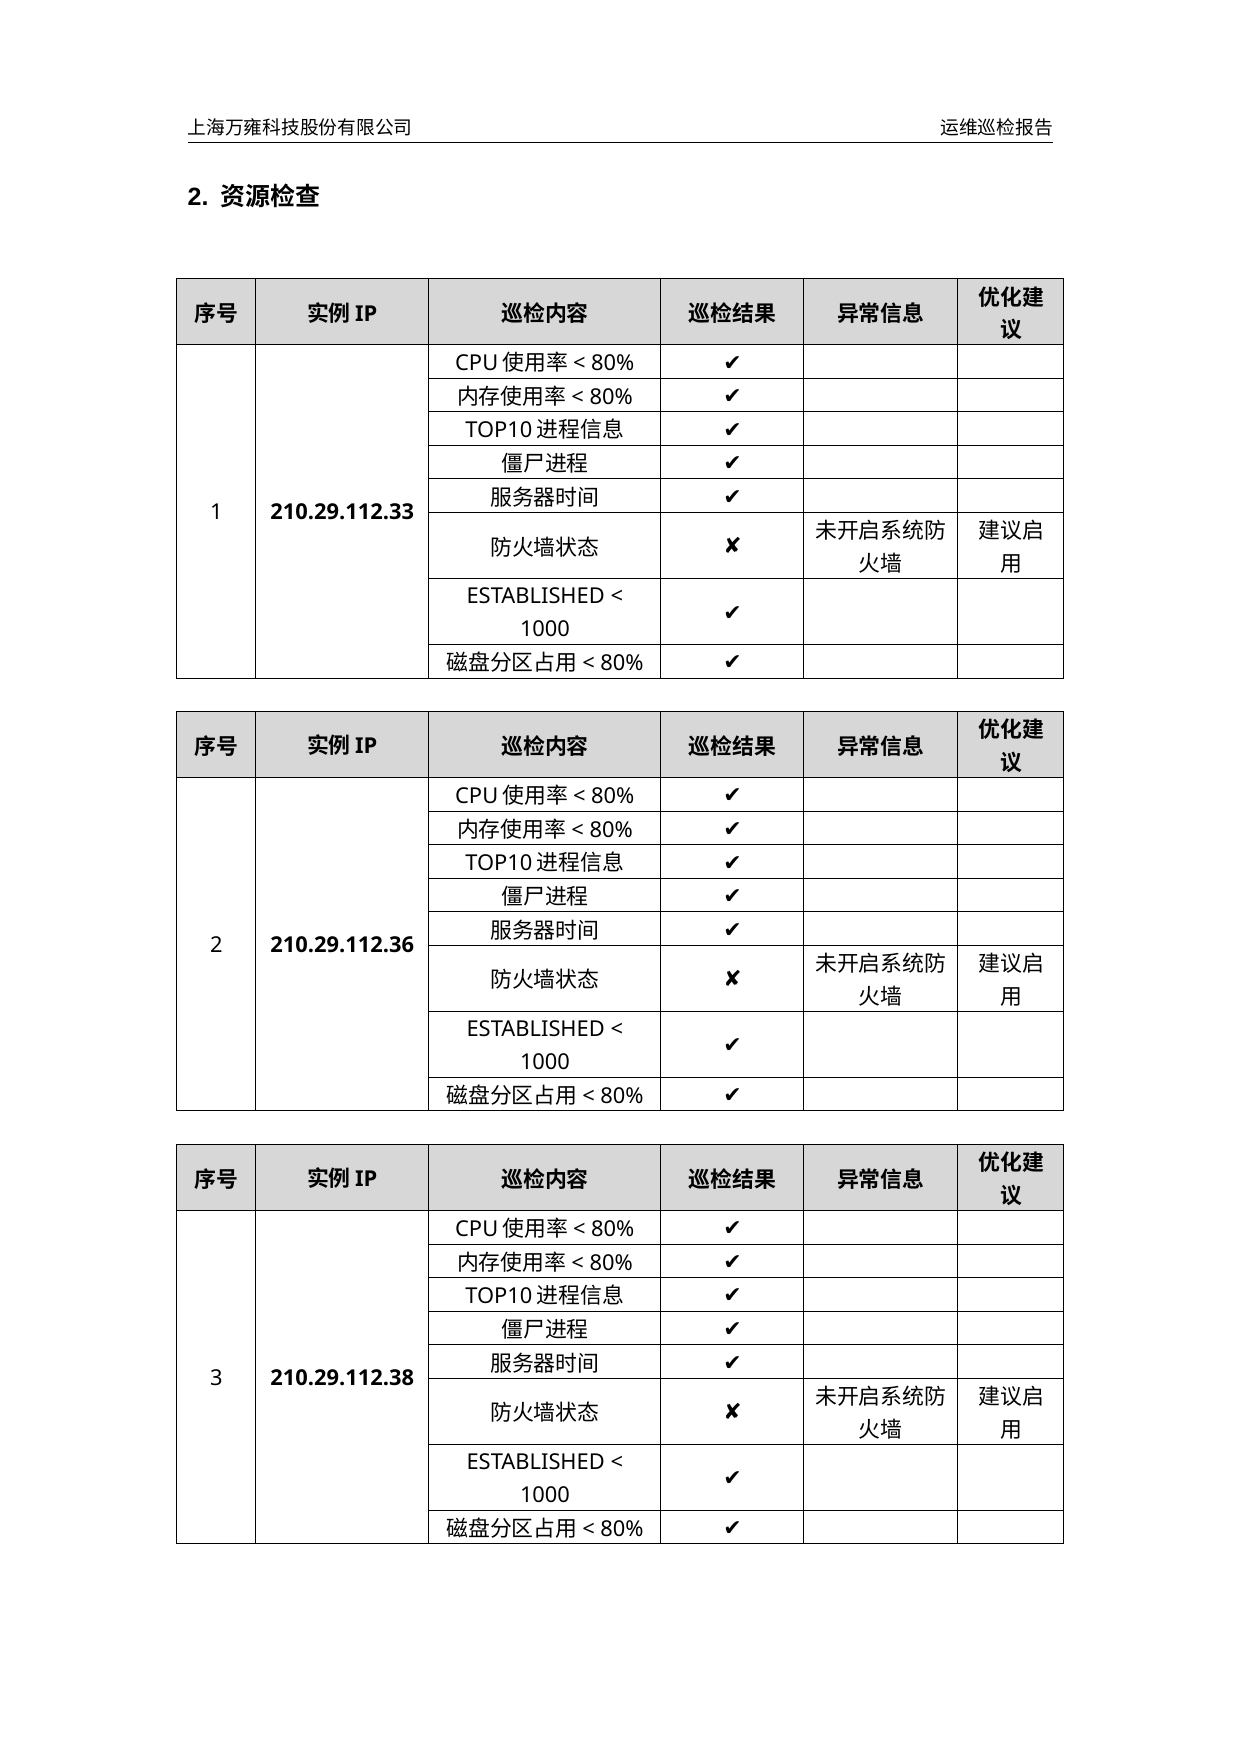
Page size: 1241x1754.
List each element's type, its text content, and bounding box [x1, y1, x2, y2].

table_cell 防火墙状态 [429, 1379, 660, 1444]
table_cell CPU使用率 < 80% [429, 778, 660, 811]
table_cell 僵尸进程 [429, 446, 660, 478]
table_cell ✔ [661, 1245, 803, 1277]
table_cell CPU使用率 < 80% [429, 1211, 660, 1243]
table_cell ✔ [661, 1012, 803, 1077]
table_cell [804, 345, 957, 378]
table_cell ✔ [661, 345, 803, 378]
table_cell ✘ [661, 513, 803, 578]
table_cell [958, 412, 1063, 445]
table_header 实例IP [256, 279, 428, 344]
table_cell 服务器时间 [429, 479, 660, 512]
table_cell [958, 1012, 1063, 1077]
table_header 巡检内容 [429, 279, 660, 344]
table_cell [804, 1345, 957, 1378]
table_cell 内存使用率 < 80% [429, 1245, 660, 1277]
table_cell ✘ [661, 1379, 803, 1444]
table_header 实例IP [256, 712, 428, 777]
table_cell 内存使用率 < 80% [429, 379, 660, 411]
table_cell TOP10进程信息 [429, 845, 660, 878]
table_cell ESTABLISHED < 1000 [429, 579, 660, 644]
table_cell ✔ [661, 379, 803, 411]
table_cell [958, 812, 1063, 844]
table_cell 未开启系统防火墙 [804, 946, 957, 1011]
table_cell ✔ [661, 579, 803, 644]
table_cell [958, 345, 1063, 378]
table_cell [804, 379, 957, 411]
table_cell 未开启系统防火墙 [804, 513, 957, 578]
table_cell ✔ [661, 1445, 803, 1510]
table_cell 防火墙状态 [429, 513, 660, 578]
table_cell [804, 1245, 957, 1277]
table_cell [958, 479, 1063, 512]
table_cell 未开启系统防火墙 [804, 1379, 957, 1444]
table_cell ✔ [661, 812, 803, 844]
table_cell [958, 1511, 1063, 1543]
table_cell [804, 812, 957, 844]
table_cell [958, 1278, 1063, 1311]
table_cell ✔ [661, 1511, 803, 1543]
table_cell 1 [177, 345, 255, 677]
table_cell ✔ [661, 446, 803, 478]
table_cell [804, 1278, 957, 1311]
table_cell 服务器时间 [429, 912, 660, 945]
table_header 优化建议 [958, 1145, 1063, 1210]
table_cell [958, 1245, 1063, 1277]
table_cell [958, 912, 1063, 945]
table_cell [958, 379, 1063, 411]
table_cell [804, 1078, 957, 1110]
table_cell ✔ [661, 845, 803, 878]
table_header 异常信息 [804, 712, 957, 777]
table_header 优化建议 [958, 279, 1063, 344]
table_cell [958, 645, 1063, 677]
table_cell 建议启用 [958, 946, 1063, 1011]
table_cell [958, 446, 1063, 478]
table_cell [804, 1511, 957, 1543]
table_header 巡检内容 [429, 1145, 660, 1210]
table_cell [804, 879, 957, 911]
table_header 序号 [177, 712, 255, 777]
table_cell [804, 579, 957, 644]
table_cell ✔ [661, 1078, 803, 1110]
table_cell ✘ [661, 946, 803, 1011]
table_header 巡检内容 [429, 712, 660, 777]
table_cell [958, 1211, 1063, 1243]
table_cell 内存使用率 < 80% [429, 812, 660, 844]
table_cell ESTABLISHED < 1000 [429, 1012, 660, 1077]
table_header 巡检结果 [661, 1145, 803, 1210]
table_header 异常信息 [804, 1145, 957, 1210]
table_cell ✔ [661, 1312, 803, 1344]
table_header 序号 [177, 1145, 255, 1210]
table_cell [804, 446, 957, 478]
table_cell [804, 479, 957, 512]
table_header 实例IP [256, 1145, 428, 1210]
table_cell ✔ [661, 879, 803, 911]
table_cell CPU使用率 < 80% [429, 345, 660, 378]
table_cell ✔ [661, 912, 803, 945]
table_cell 210.29.112.38 [256, 1211, 428, 1543]
table_cell 210.29.112.33 [256, 345, 428, 677]
table_cell [958, 1445, 1063, 1510]
table_cell [804, 912, 957, 945]
table_header 异常信息 [804, 279, 957, 344]
subtitle 资源检查 [187, 162, 1053, 227]
table_cell ESTABLISHED < 1000 [429, 1445, 660, 1510]
table_cell 服务器时间 [429, 1345, 660, 1378]
table_cell ✔ [661, 1211, 803, 1243]
table_cell 磁盘分区占用 < 80% [429, 1078, 660, 1110]
table_cell TOP10进程信息 [429, 1278, 660, 1311]
table_cell [804, 1445, 957, 1510]
table_cell [958, 1312, 1063, 1344]
table_cell 3 [177, 1211, 255, 1543]
table_cell 210.29.112.36 [256, 778, 428, 1110]
table_cell 2 [177, 778, 255, 1110]
table_cell [958, 879, 1063, 911]
table_cell [804, 645, 957, 677]
table_cell 磁盘分区占用 < 80% [429, 645, 660, 677]
table_header 序号 [177, 279, 255, 344]
table_cell 防火墙状态 [429, 946, 660, 1011]
table_cell [958, 1345, 1063, 1378]
table_cell ✔ [661, 479, 803, 512]
table_cell [804, 778, 957, 811]
table_cell 建议启用 [958, 1379, 1063, 1444]
table_cell [958, 778, 1063, 811]
table_cell 建议启用 [958, 513, 1063, 578]
table_cell ✔ [661, 1278, 803, 1311]
table_cell [804, 845, 957, 878]
table_cell TOP10进程信息 [429, 412, 660, 445]
table_cell ✔ [661, 778, 803, 811]
table_cell [958, 1078, 1063, 1110]
table_cell [804, 412, 957, 445]
table_cell [804, 1211, 957, 1243]
table_cell [804, 1012, 957, 1077]
table_header 巡检结果 [661, 279, 803, 344]
table_cell 磁盘分区占用 < 80% [429, 1511, 660, 1543]
table_cell ✔ [661, 1345, 803, 1378]
table_cell [958, 579, 1063, 644]
table_cell [958, 845, 1063, 878]
table_cell 僵尸进程 [429, 879, 660, 911]
table_cell 僵尸进程 [429, 1312, 660, 1344]
table_header 巡检结果 [661, 712, 803, 777]
table_header 优化建议 [958, 712, 1063, 777]
table_cell [804, 1312, 957, 1344]
table_cell ✔ [661, 645, 803, 677]
table_cell ✔ [661, 412, 803, 445]
